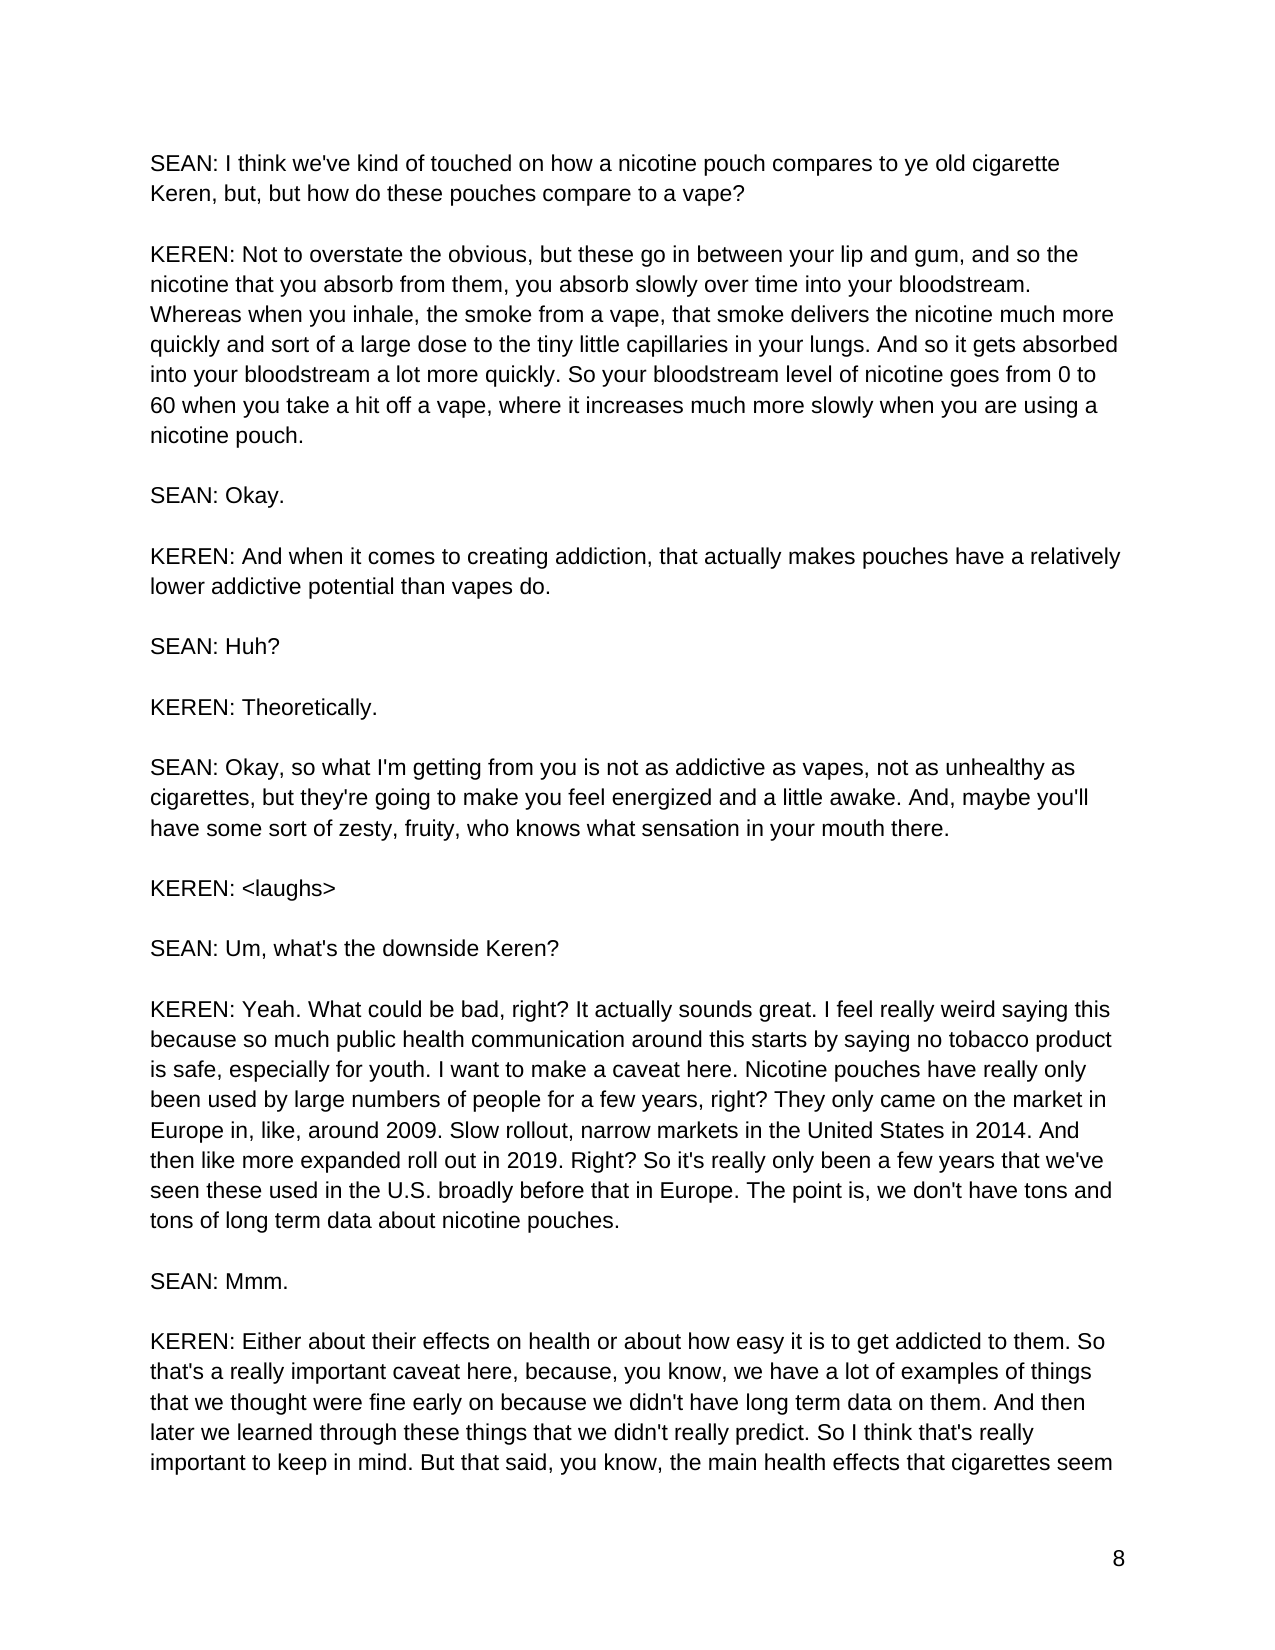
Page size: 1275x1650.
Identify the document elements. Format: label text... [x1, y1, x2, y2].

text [150, 1328, 1125, 1475]
text KEREN: Yeah. What could be bad, right? It actually sounds great. I feel really weird saying this because so much public health communication around this starts by saying no tobacco product is safe, especially for youth. I want to make a caveat here. Nicotine pouches have really only been used by large numbers of people for a few years, right? They only came on the market in Europe in, like, around 2009. Slow rollout, narrow markets in the United States in 2014. And then like more expanded roll out in 2019. Right? So it's really only been a few years that we've seen these used in the U.S. broadly before that in Europe. The point is, we don't have tons and tons of long term data about nicotine pouches. [150, 996, 1125, 1234]
text SEAN: Okay, so what I'm getting from you is not as addictive as vapes, not as unhealthy as cigarettes, but they're going to make you feel energized and a little awake. And, maybe you'll have some sort of zesty, fruity, who knows what sensation in your mouth there. KEREN: <laughs> SEAN: Um, what's the downside Keren? [150, 754, 1125, 962]
text KEREN: And when it comes to creating addiction, that actually makes pouches have a relatively lower addictive potential than vapes do. [150, 543, 1125, 599]
text KEREN: Theoretically. [150, 694, 1125, 720]
text SEAN: Okay. [150, 482, 1125, 509]
text KEREN: Not to overstate the obvious, but these go in between your lip and gum, and so the nicotine that you absorb from them, you absorb slowly over time into your bloodstream. Whereas when you inhale, the smoke from a vape, that smoke delivers the nicotine much more quickly and sort of a large dose to the tiny little capillaries in your lungs. And so it gets absorbed into your bloodstream a lot more quickly. So your bloodstream level of nicotine goes from 0 to 60 when you take a hit off a vape, where it increases much more slowly when you are using a nicotine pouch. [150, 241, 1125, 448]
text SEAN: I think we've kind of touched on how a nicotine pouch compares to ye old cigarette Keren, but, but how do these pouches compare to a vape? [150, 150, 1125, 207]
text SEAN: Mmm. [150, 1268, 1125, 1294]
text SEAN: Huh? [150, 633, 1125, 660]
